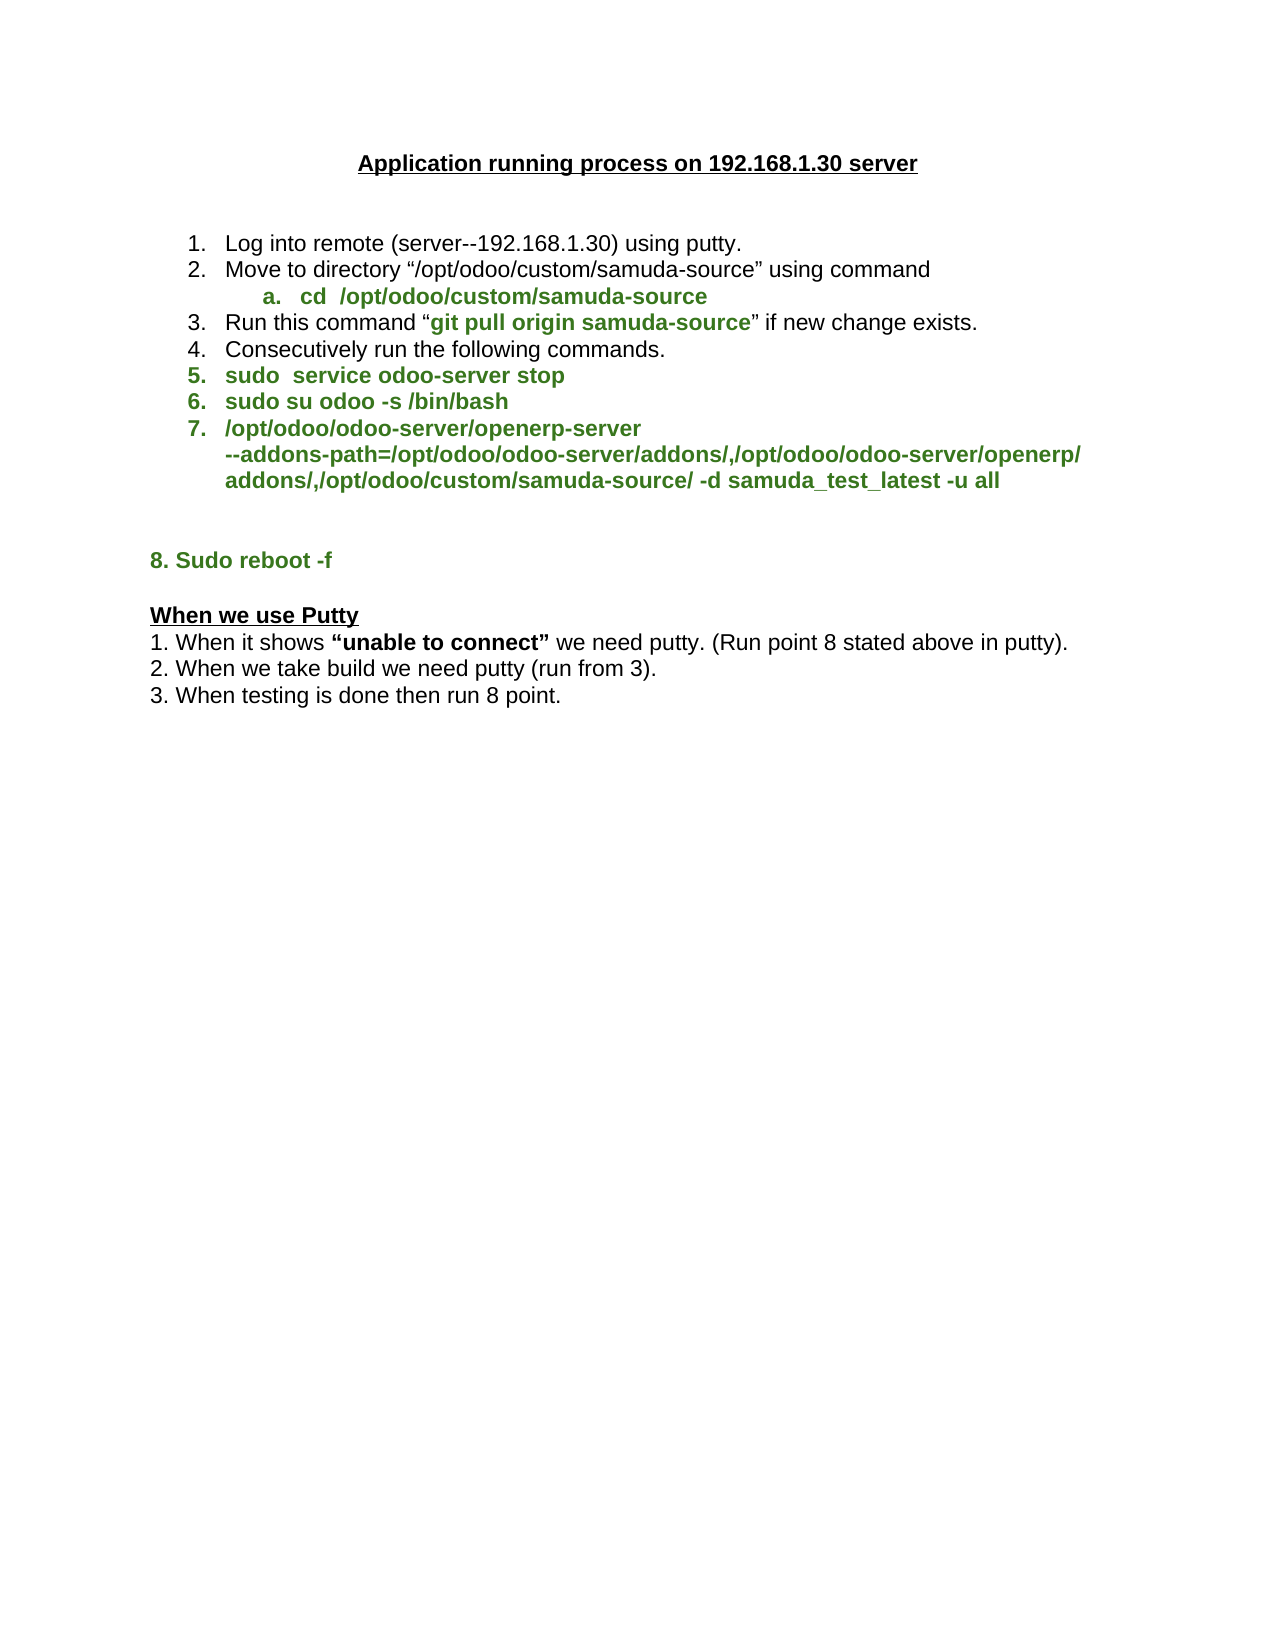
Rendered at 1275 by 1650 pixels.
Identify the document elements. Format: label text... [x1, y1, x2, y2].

list Move to directory “/opt/odoo/custom/samuda-source” using command [187, 256, 1125, 283]
list /opt/odoo/odoo-server/openerp-server --addons-path=/opt/odoo/odoo-server/addons/,/opt/odoo/odoo-server/openerp/addons/,/opt/odoo/custom/samuda-source/ -d samuda_test_latest -u all [187, 414, 1125, 494]
list Log into remote (server--192.168.1.30) using putty. [187, 230, 1125, 256]
list sudo su odoo -s /bin/bash [187, 388, 1125, 414]
list Run this command “git pull origin samuda-source” if new change exists. [187, 309, 1125, 336]
text 8. Sudo reboot -f [150, 547, 1125, 574]
text Application running process on 192.168.1.30 server [150, 150, 1125, 176]
list sudo service odoo-server stop [187, 362, 1125, 388]
list Consecutively run the following commands. [187, 336, 1125, 362]
list cd /opt/odoo/custom/samuda-source [262, 283, 1125, 309]
text When we use Putty [150, 602, 1125, 629]
text 3. When testing is done then run 8 point. [150, 682, 1125, 708]
text 1. When it shows “unable to connect” we need putty. (Run point 8 stated above in putty). [150, 629, 1125, 655]
text 2. When we take build we need putty (run from 3). [150, 655, 1125, 682]
